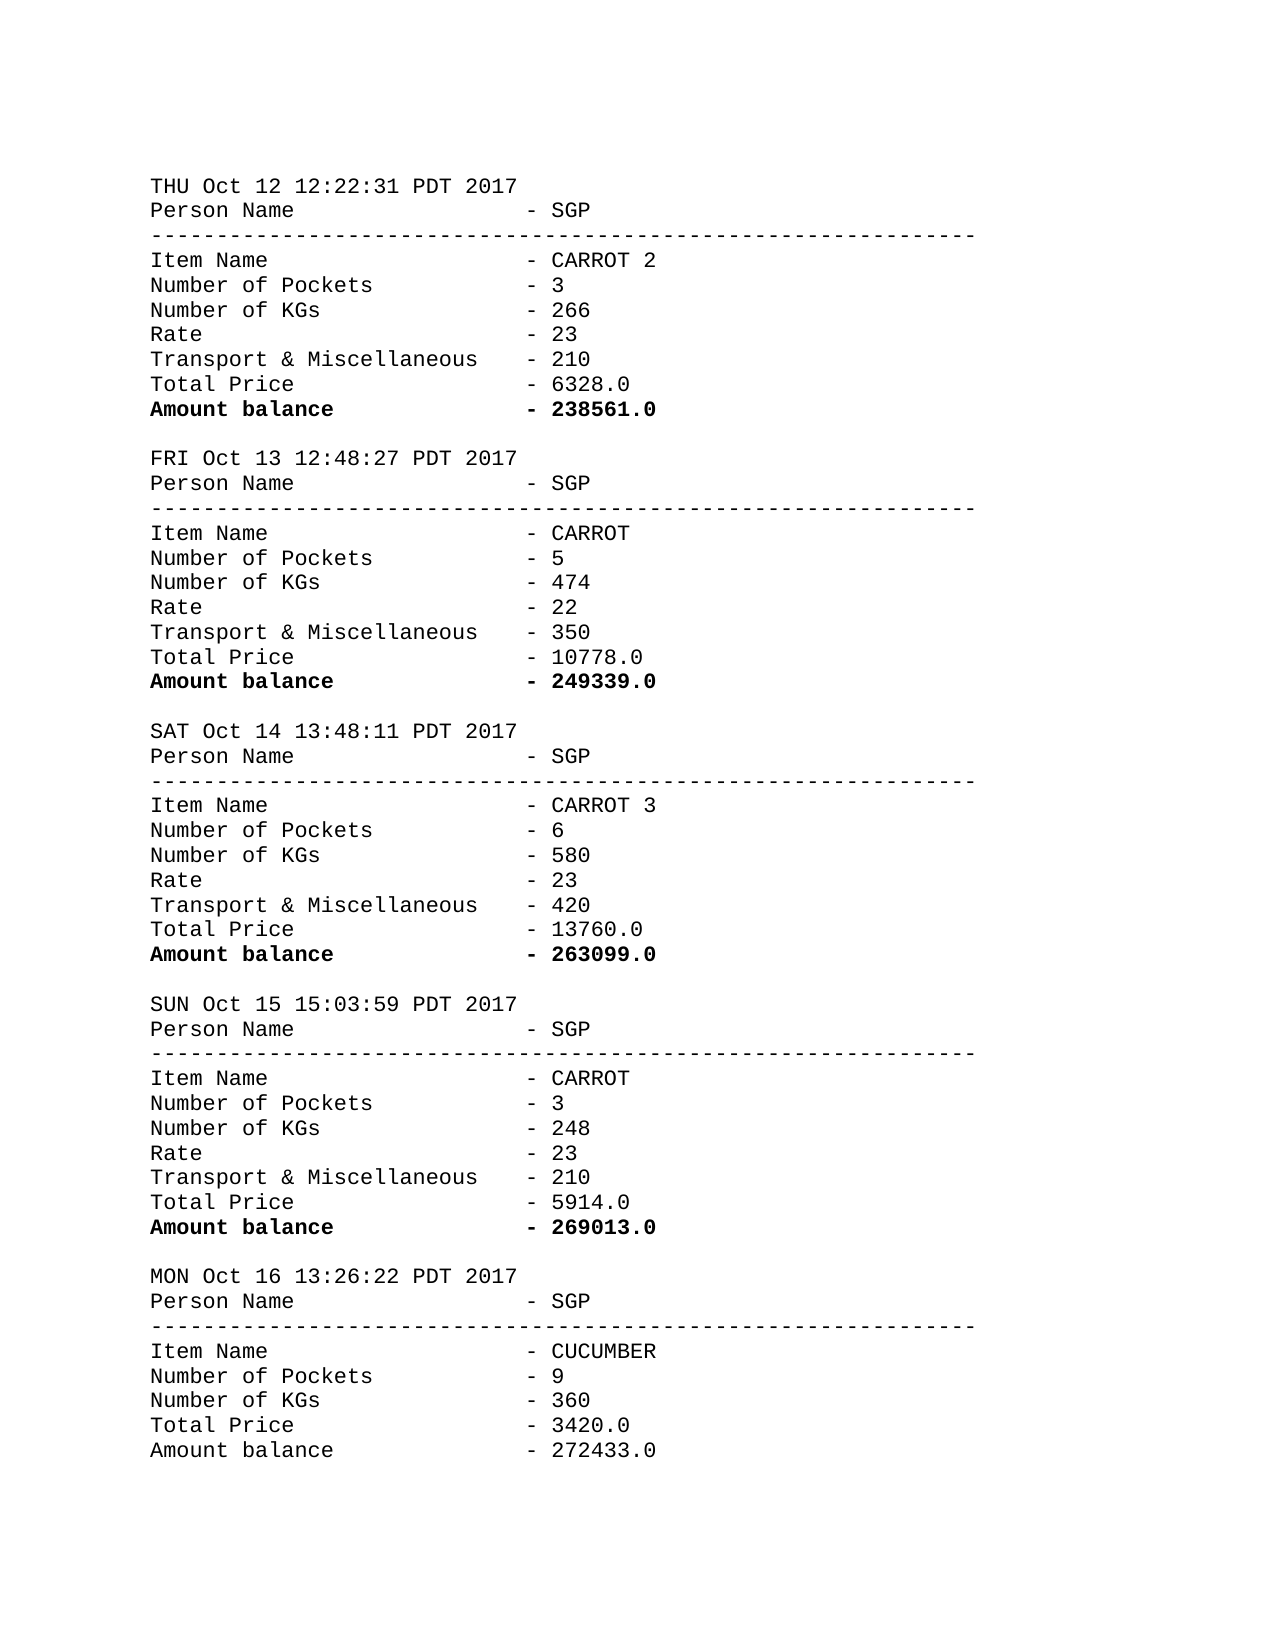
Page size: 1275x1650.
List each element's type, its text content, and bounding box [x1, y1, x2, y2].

text Number of KGs - 266 [150, 299, 1125, 323]
text Person Name - SGP [150, 199, 1125, 224]
text Total Price - 10778.0 [150, 646, 1125, 671]
text Total Price - 5914.0 [150, 1191, 1125, 1216]
text Number of Pockets - 3 [150, 1092, 1125, 1117]
text Number of KGs - 248 [150, 1117, 1125, 1142]
text Rate - 23 [150, 323, 1125, 348]
text --------------------------------------------------------------- [150, 224, 1125, 249]
text SAT Oct 14 13:48:11 PDT 2017 [150, 720, 1125, 745]
text --------------------------------------------------------------- [150, 770, 1125, 794]
text Amount balance - 238561.0 [150, 398, 1125, 423]
text Number of Pockets - 5 [150, 547, 1125, 571]
text Amount balance - 263099.0 [150, 943, 1125, 968]
text Total Price - 3420.0 [150, 1414, 1125, 1439]
text Amount balance - 249339.0 [150, 671, 1125, 695]
text Rate - 22 [150, 596, 1125, 621]
text Number of Pockets - 6 [150, 819, 1125, 844]
text Person Name - SGP [150, 472, 1125, 497]
text Rate - 23 [150, 1142, 1125, 1166]
text Item Name - CARROT 3 [150, 794, 1125, 819]
text Transport & Miscellaneous - 210 [150, 1166, 1125, 1191]
text Transport & Miscellaneous - 420 [150, 894, 1125, 918]
text --------------------------------------------------------------- [150, 1042, 1125, 1067]
text Amount balance - 269013.0 [150, 1216, 1125, 1241]
text Transport & Miscellaneous - 210 [150, 348, 1125, 373]
text Amount balance - 272433.0 [150, 1439, 1125, 1464]
text Total Price - 13760.0 [150, 918, 1125, 943]
text Item Name - CARROT [150, 522, 1125, 547]
text Item Name - CARROT 2 [150, 249, 1125, 274]
text FRI Oct 13 12:48:27 PDT 2017 [150, 447, 1125, 472]
text Item Name - CARROT [150, 1067, 1125, 1092]
text Rate - 23 [150, 869, 1125, 894]
text SUN Oct 15 15:03:59 PDT 2017 [150, 993, 1125, 1018]
text Person Name - SGP [150, 1290, 1125, 1315]
text Number of Pockets - 9 [150, 1365, 1125, 1389]
text Total Price - 6328.0 [150, 373, 1125, 398]
text Number of Pockets - 3 [150, 274, 1125, 299]
text Number of KGs - 360 [150, 1389, 1125, 1414]
text MON Oct 16 13:26:22 PDT 2017 [150, 1266, 1125, 1290]
text Number of KGs - 580 [150, 844, 1125, 869]
text Person Name - SGP [150, 745, 1125, 770]
text --------------------------------------------------------------- [150, 497, 1125, 522]
text --------------------------------------------------------------- [150, 1315, 1125, 1340]
text Number of KGs - 474 [150, 571, 1125, 596]
text Person Name - SGP [150, 1018, 1125, 1042]
text THU Oct 12 12:22:31 PDT 2017 [150, 175, 1125, 199]
text Item Name - CUCUMBER [150, 1340, 1125, 1365]
text Transport & Miscellaneous - 350 [150, 621, 1125, 646]
